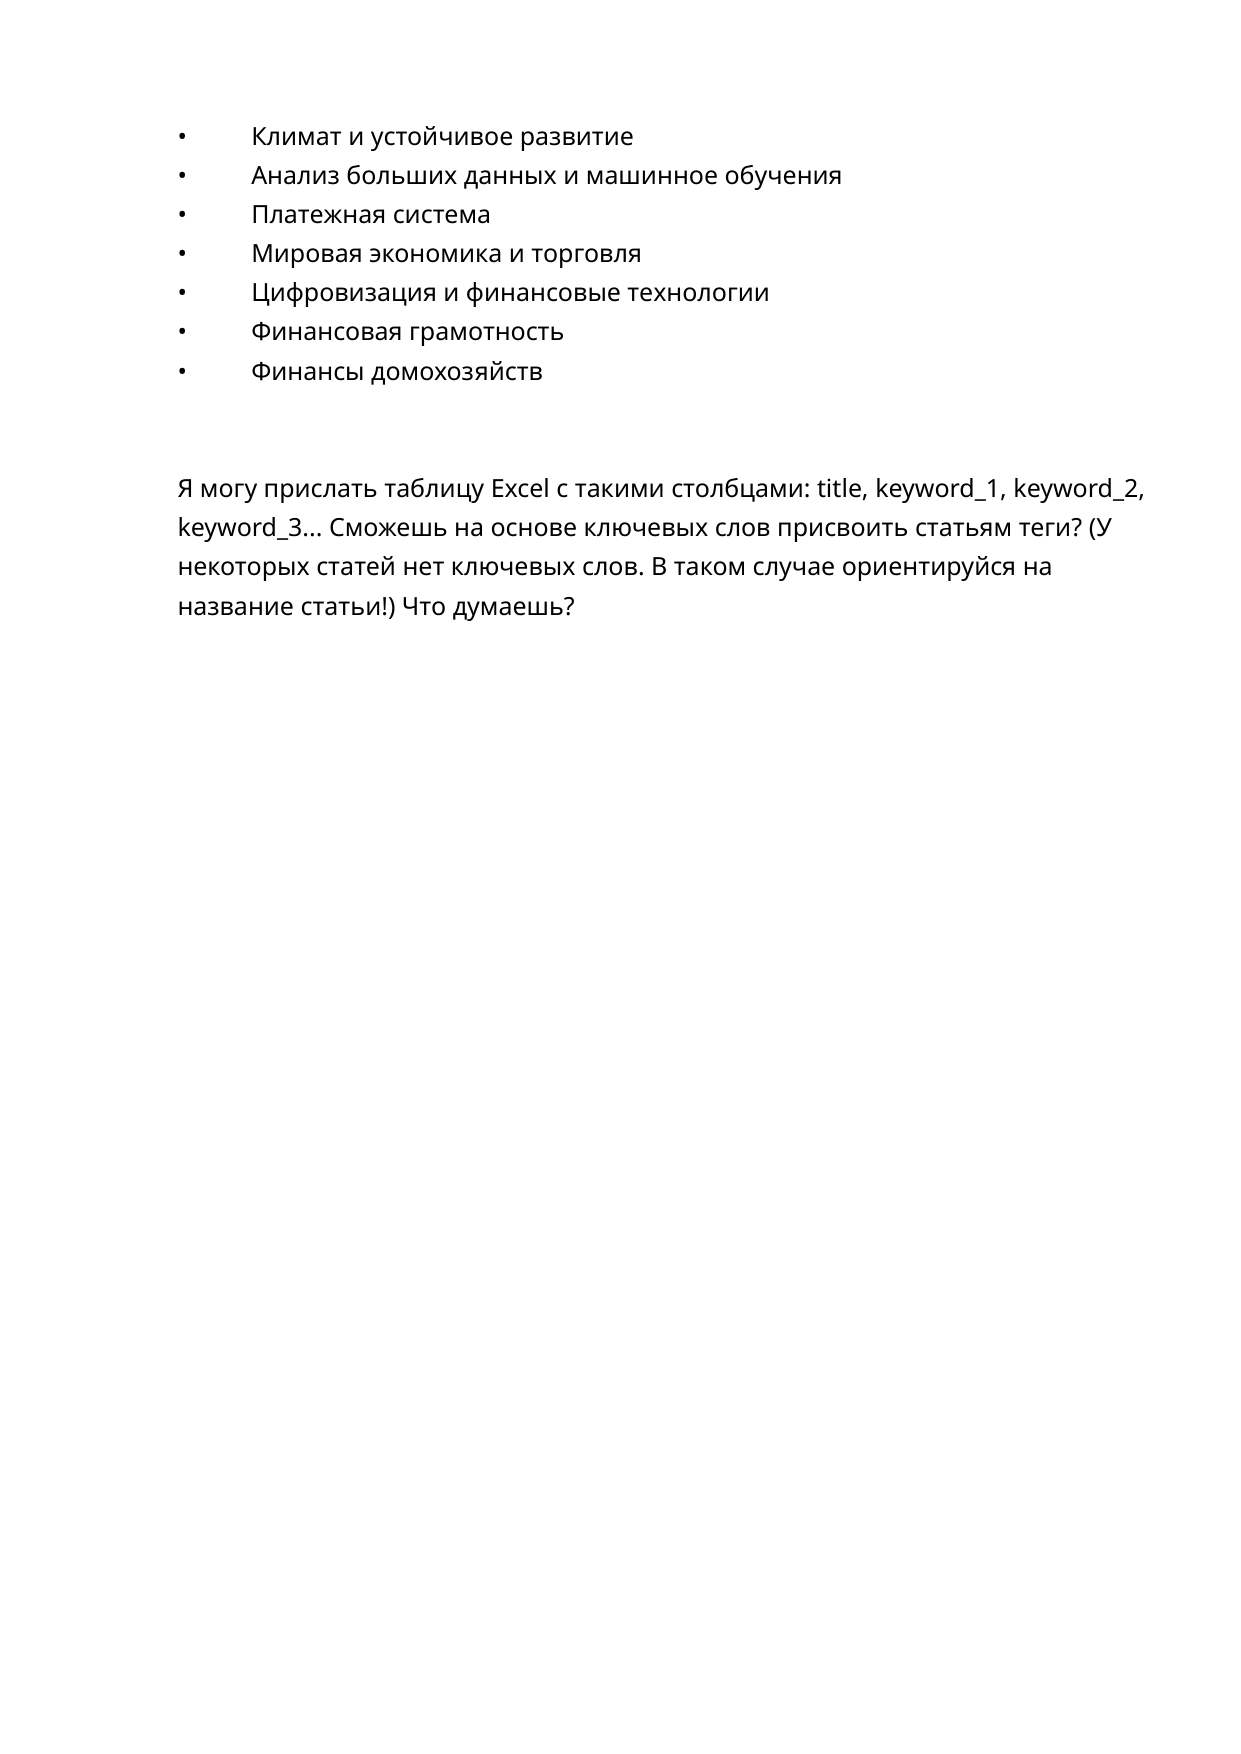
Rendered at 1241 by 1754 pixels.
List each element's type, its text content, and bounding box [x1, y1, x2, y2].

text • Мировая экономика и торговля [177, 236, 1152, 270]
text Я могу прислать таблицу Excel с такими столбцами: title, keyword_1, keyword_2, keyword_3... Сможешь на основе ключевых слов присвоить статьям теги? (У некоторых статей нет ключевых слов. В таком случае ориентируйся на название статьи!) Что думаешь? [177, 471, 1152, 622]
text • Цифровизация и финансовые технологии [177, 275, 1152, 309]
text • Анализ больших данных и машинное обучения [177, 157, 1152, 191]
text • Климат и устойчивое развитие [177, 118, 1152, 152]
text • Платежная система [177, 196, 1152, 231]
text • Финансовая грамотность [177, 314, 1152, 348]
text • Финансы домохозяйств [177, 353, 1152, 387]
